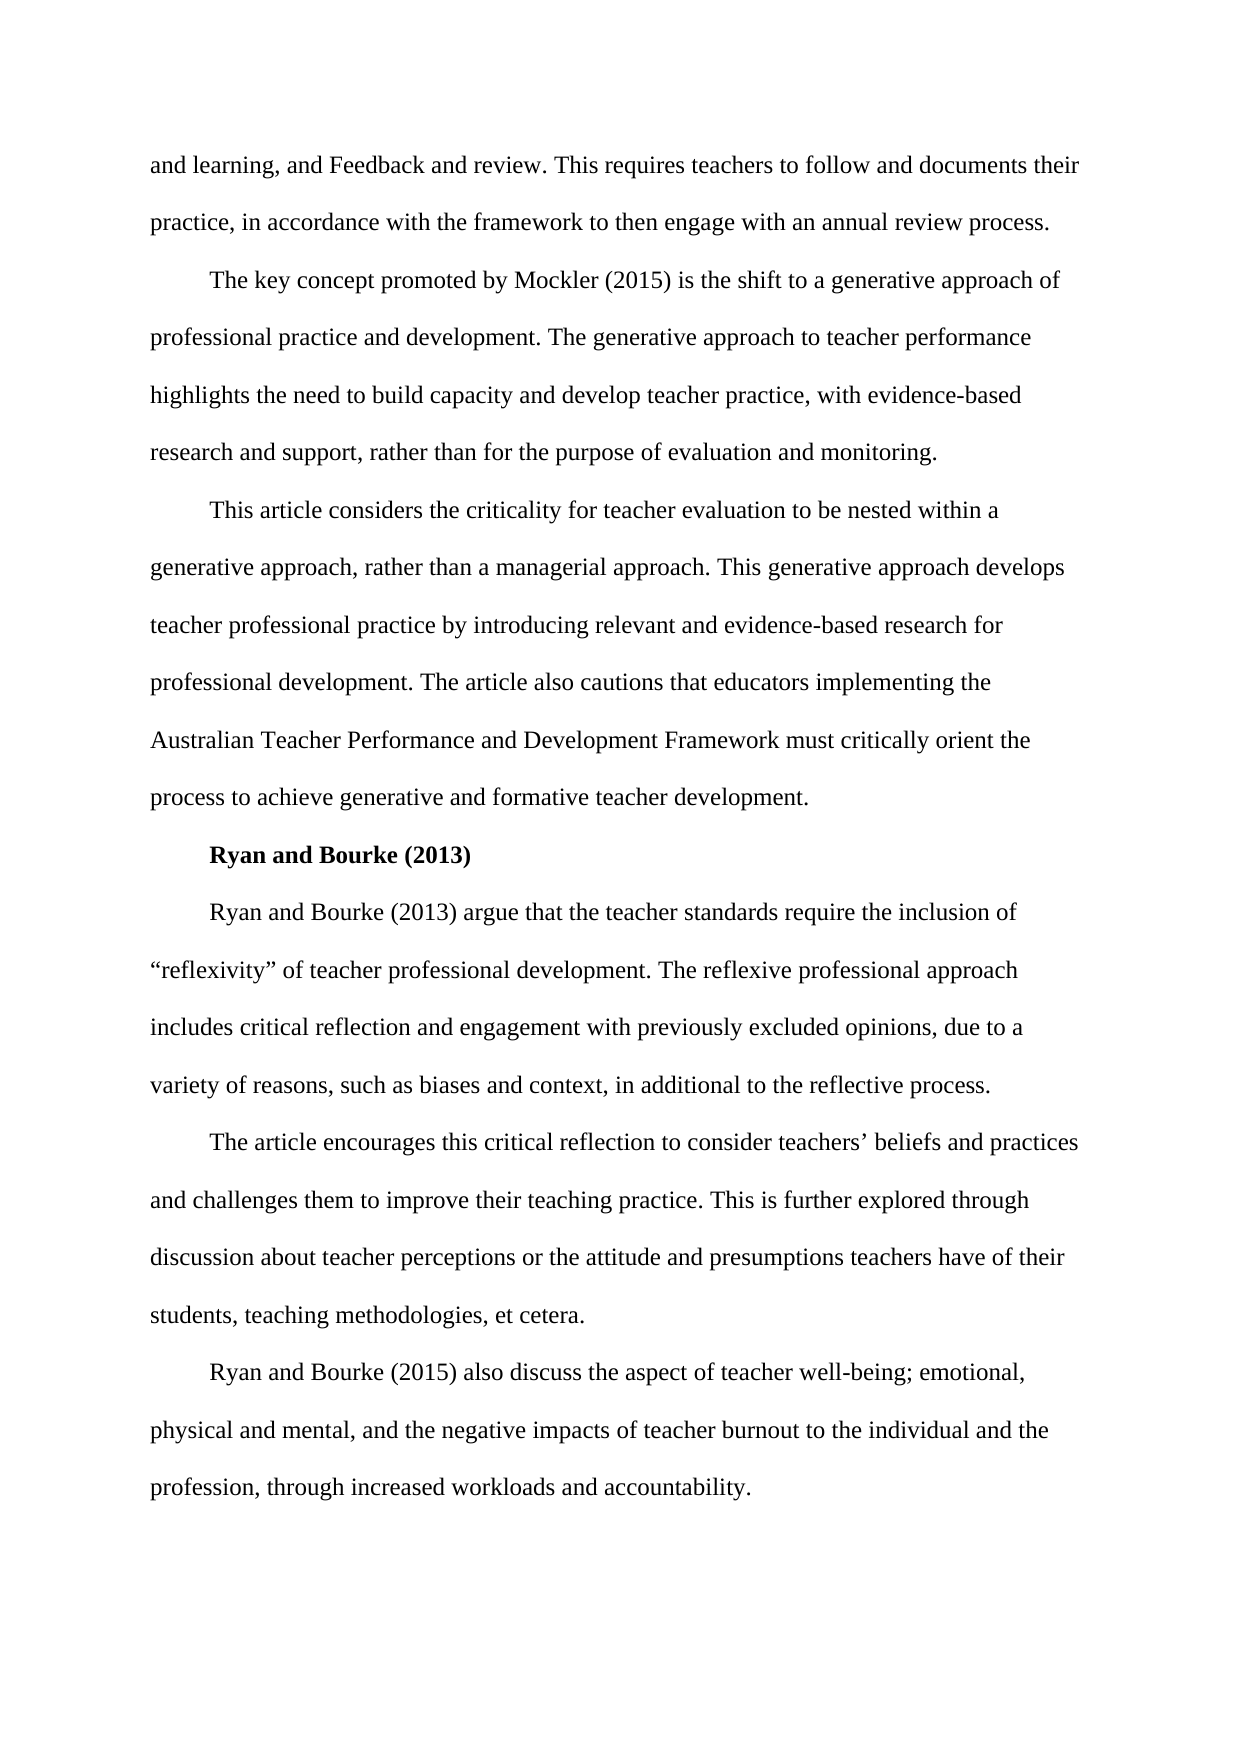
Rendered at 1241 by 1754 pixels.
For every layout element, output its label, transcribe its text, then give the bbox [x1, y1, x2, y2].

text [150, 150, 1090, 236]
text Ryan and Bourke (2013) [150, 840, 1090, 869]
text This article considers the criticality for teacher evaluation to be nested within a generative approach, rather than a managerial approach. This generative approach develops teacher professional practice by introducing relevant and evidence-based research for professional development. The article also cautions that educators implementing the Australian Teacher Performance and Development Framework must critically orient the process to achieve generative and formative teacher development. [150, 495, 1090, 811]
text Ryan and Bourke (2015) also discuss the aspect of teacher well-being; emotional, physical and mental, and the negative impacts of teacher burnout to the individual and the profession, through increased workloads and accountability. [150, 1357, 1090, 1501]
text Ryan and Bourke (2013) argue that the teacher standards require the inclusion of “reflexivity” of teacher professional development. The reflexive professional approach includes critical reflection and engagement with previously excluded opinions, due to a variety of reasons, such as biases and context, in additional to the reflective process. [150, 897, 1090, 1099]
text The article encourages this critical reflection to consider teachers’ beliefs and practices and challenges them to improve their teaching practice. This is further explored through discussion about teacher perceptions or the attitude and presumptions teachers have of their students, teaching methodologies, et cetera. [150, 1127, 1090, 1329]
text The key concept promoted by Mockler (2015) is the shift to a generative approach of professional practice and development. The generative approach to teacher performance highlights the need to build capacity and develop teacher practice, with evidence-based research and support, rather than for the purpose of evaluation and monitoring. [150, 265, 1090, 466]
